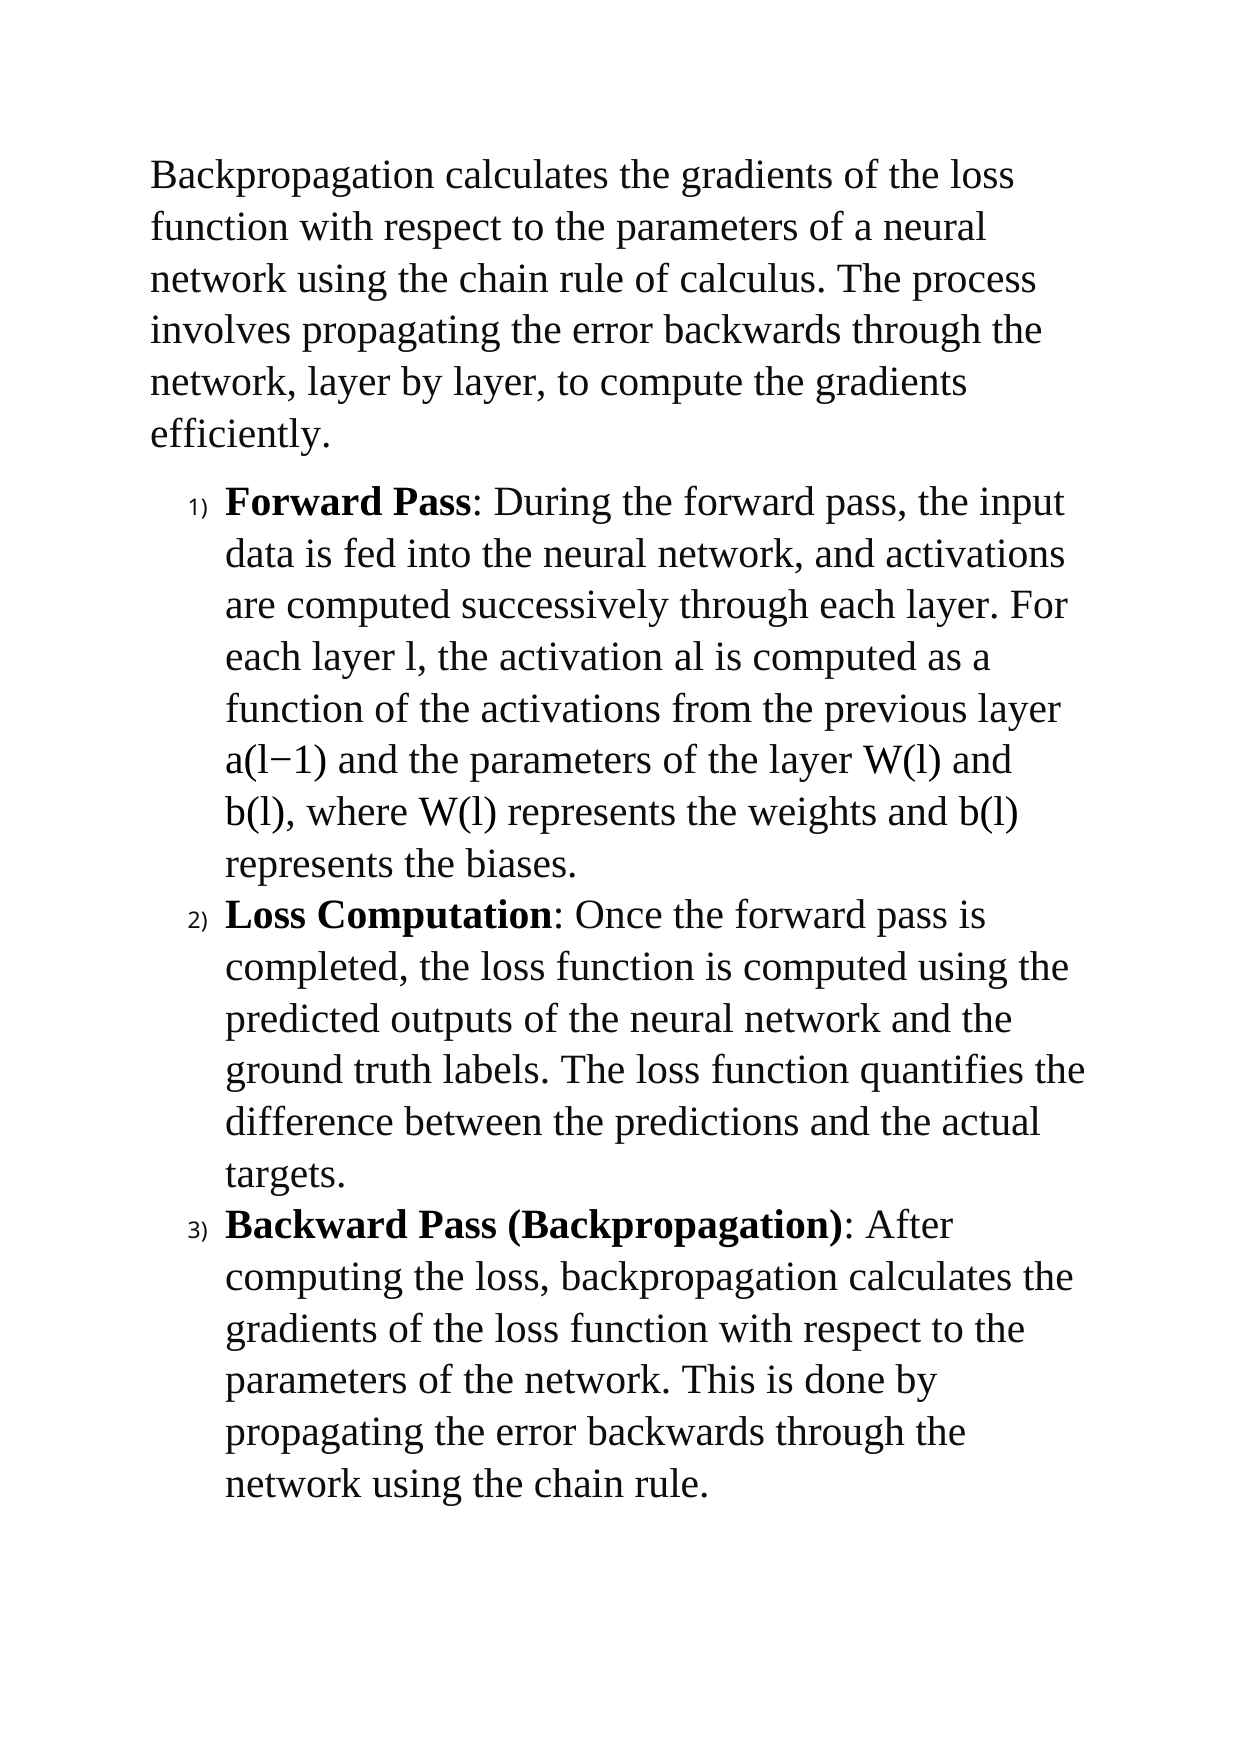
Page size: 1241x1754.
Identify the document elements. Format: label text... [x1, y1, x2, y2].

list Backward Pass (Backpropagation): After computing the loss, backpropagation calculates the gradients of the loss function with respect to the parameters of the network. This is done by propagating the error backwards through the network using the chain rule. [187, 1200, 1090, 1506]
list Forward Pass: During the forward pass, the input data is fed into the neural network, and activations are computed successively through each layer. For each layer l, the activation al is computed as a function of the activations from the previous layer a(l−1) and the parameters of the layer W(l) and b(l), where W(l) represents the weights and b(l) represents the biases. [187, 477, 1090, 886]
text Backpropagation calculates the gradients of the loss function with respect to the parameters of a neural network using the chain rule of calculus. The process involves propagating the error backwards through the network, layer by layer, to compute the gradients efficiently. [150, 150, 1090, 456]
list Loss Computation: Once the forward pass is completed, the loss function is computed using the predicted outputs of the neural network and the ground truth labels. The loss function quantifies the difference between the predictions and the actual targets. [187, 890, 1090, 1196]
